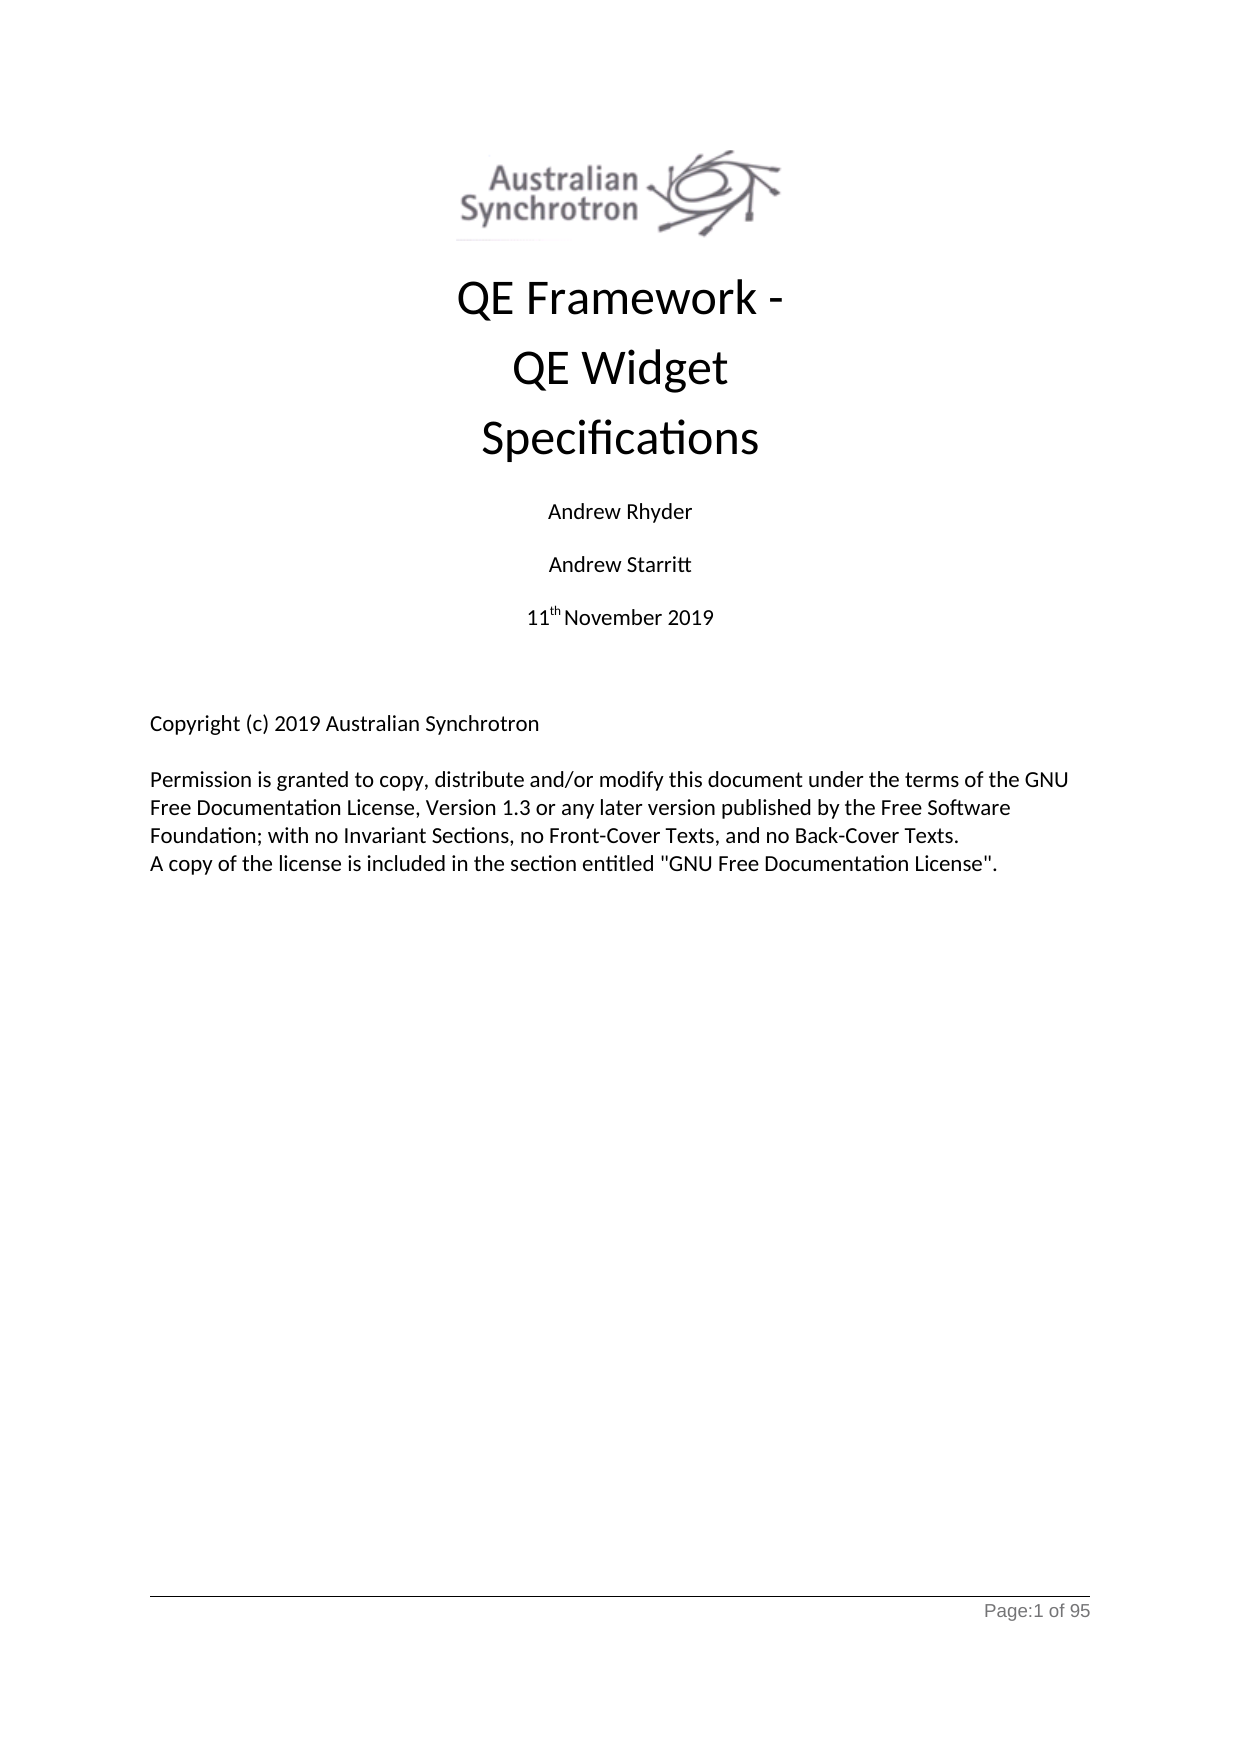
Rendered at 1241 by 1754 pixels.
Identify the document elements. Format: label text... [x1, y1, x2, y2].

text QE Framework - QE Widget Specifications [150, 266, 1090, 467]
picture [456, 150, 785, 241]
text Permission is granted to copy, distribute and/or modify this document under the terms of the GNU Free Documentation License, Version 1.3 or any later version published by the Free Software Foundation; with no Invariant Sections, no Front-Cover Texts, and no Back-Cover Texts. A copy of the license is included in the section entitled "GNU Free Documentation License". [150, 765, 1090, 877]
text 11th November 2019 [150, 603, 1090, 631]
text Copyright (c) 2019 Australian Synchrotron [150, 709, 1090, 765]
text Andrew Rhyder [150, 497, 1090, 525]
text Andrew Starritt [150, 550, 1090, 578]
